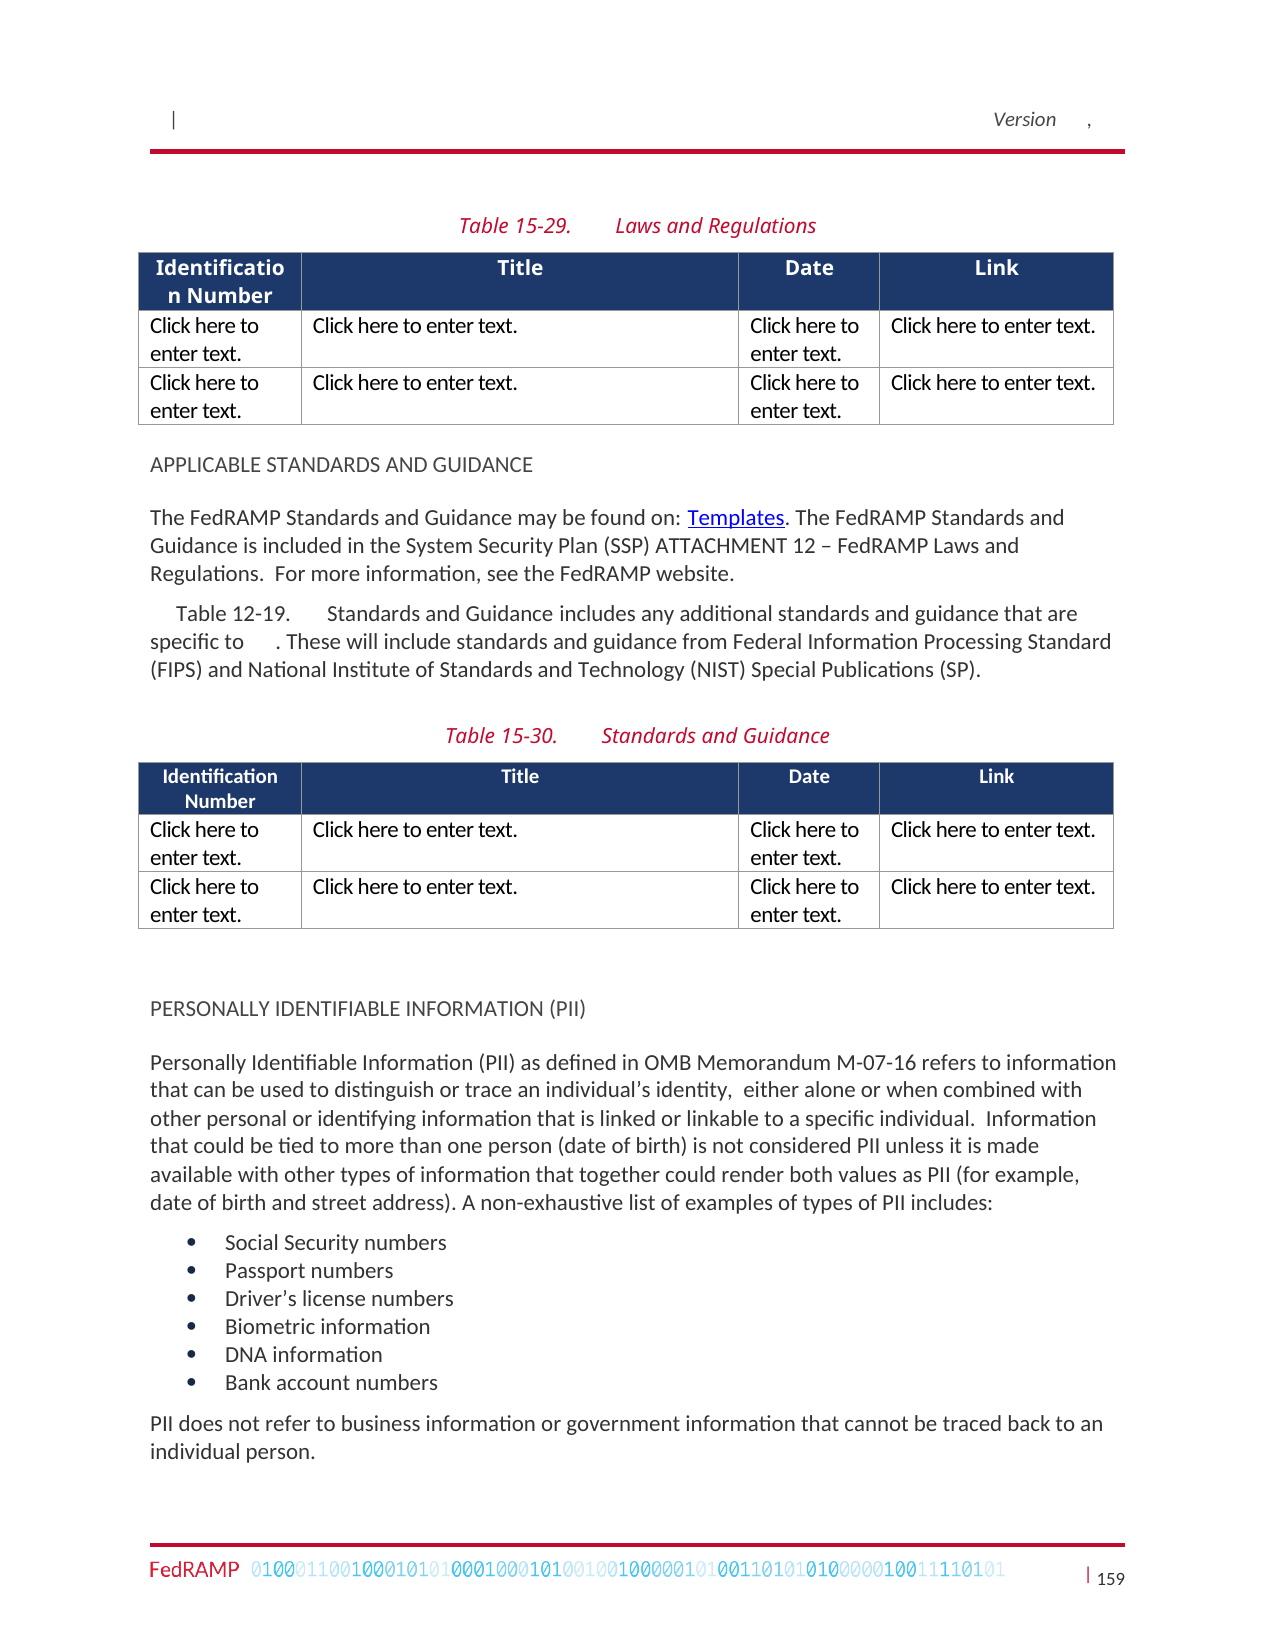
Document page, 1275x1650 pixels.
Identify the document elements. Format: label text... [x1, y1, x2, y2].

text The FedRAMP Standards and Guidance may be found on: Templates. The FedRAMP Standards and Guidance is included in the System Security Plan (SSP) ATTACHMENT 12 – FedRAMP Laws and Regulations. For more information, see the FedRAMP website. [150, 503, 1125, 587]
text PII does not refer to business information or government information that cannot be traced back to an individual person. [150, 1409, 1125, 1465]
list DNA information [187, 1340, 1125, 1368]
list Bank account numbers [187, 1368, 1125, 1396]
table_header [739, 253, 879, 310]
subtitle Applicable Standards and Guidance [150, 450, 1125, 478]
list Biometric information [187, 1312, 1125, 1340]
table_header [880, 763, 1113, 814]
list Social Security numbers [187, 1228, 1125, 1256]
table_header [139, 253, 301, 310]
text Personally Identifiable Information (PII) as defined in OMB Memorandum M-07-16 refers to information that can be used to distinguish or trace an individual’s identity, either alone or when combined with other personal or identifying information that is linked or linkable to a specific individual. Information that could be tied to more than one person (date of birth) is not considered PII unless it is made available with other types of information that together could render both values as PII (for example, date of birth and street address). A non-exhaustive list of examples of types of PII includes: [150, 1048, 1125, 1216]
subtitle Personally Identifiable Information (PII) [150, 994, 1125, 1023]
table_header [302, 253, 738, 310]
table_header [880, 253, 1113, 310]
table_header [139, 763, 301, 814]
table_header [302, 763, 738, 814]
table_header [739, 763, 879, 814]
list Driver’s license numbers [187, 1284, 1125, 1312]
list Passport numbers [187, 1256, 1125, 1284]
picture [150, 1559, 1005, 1586]
